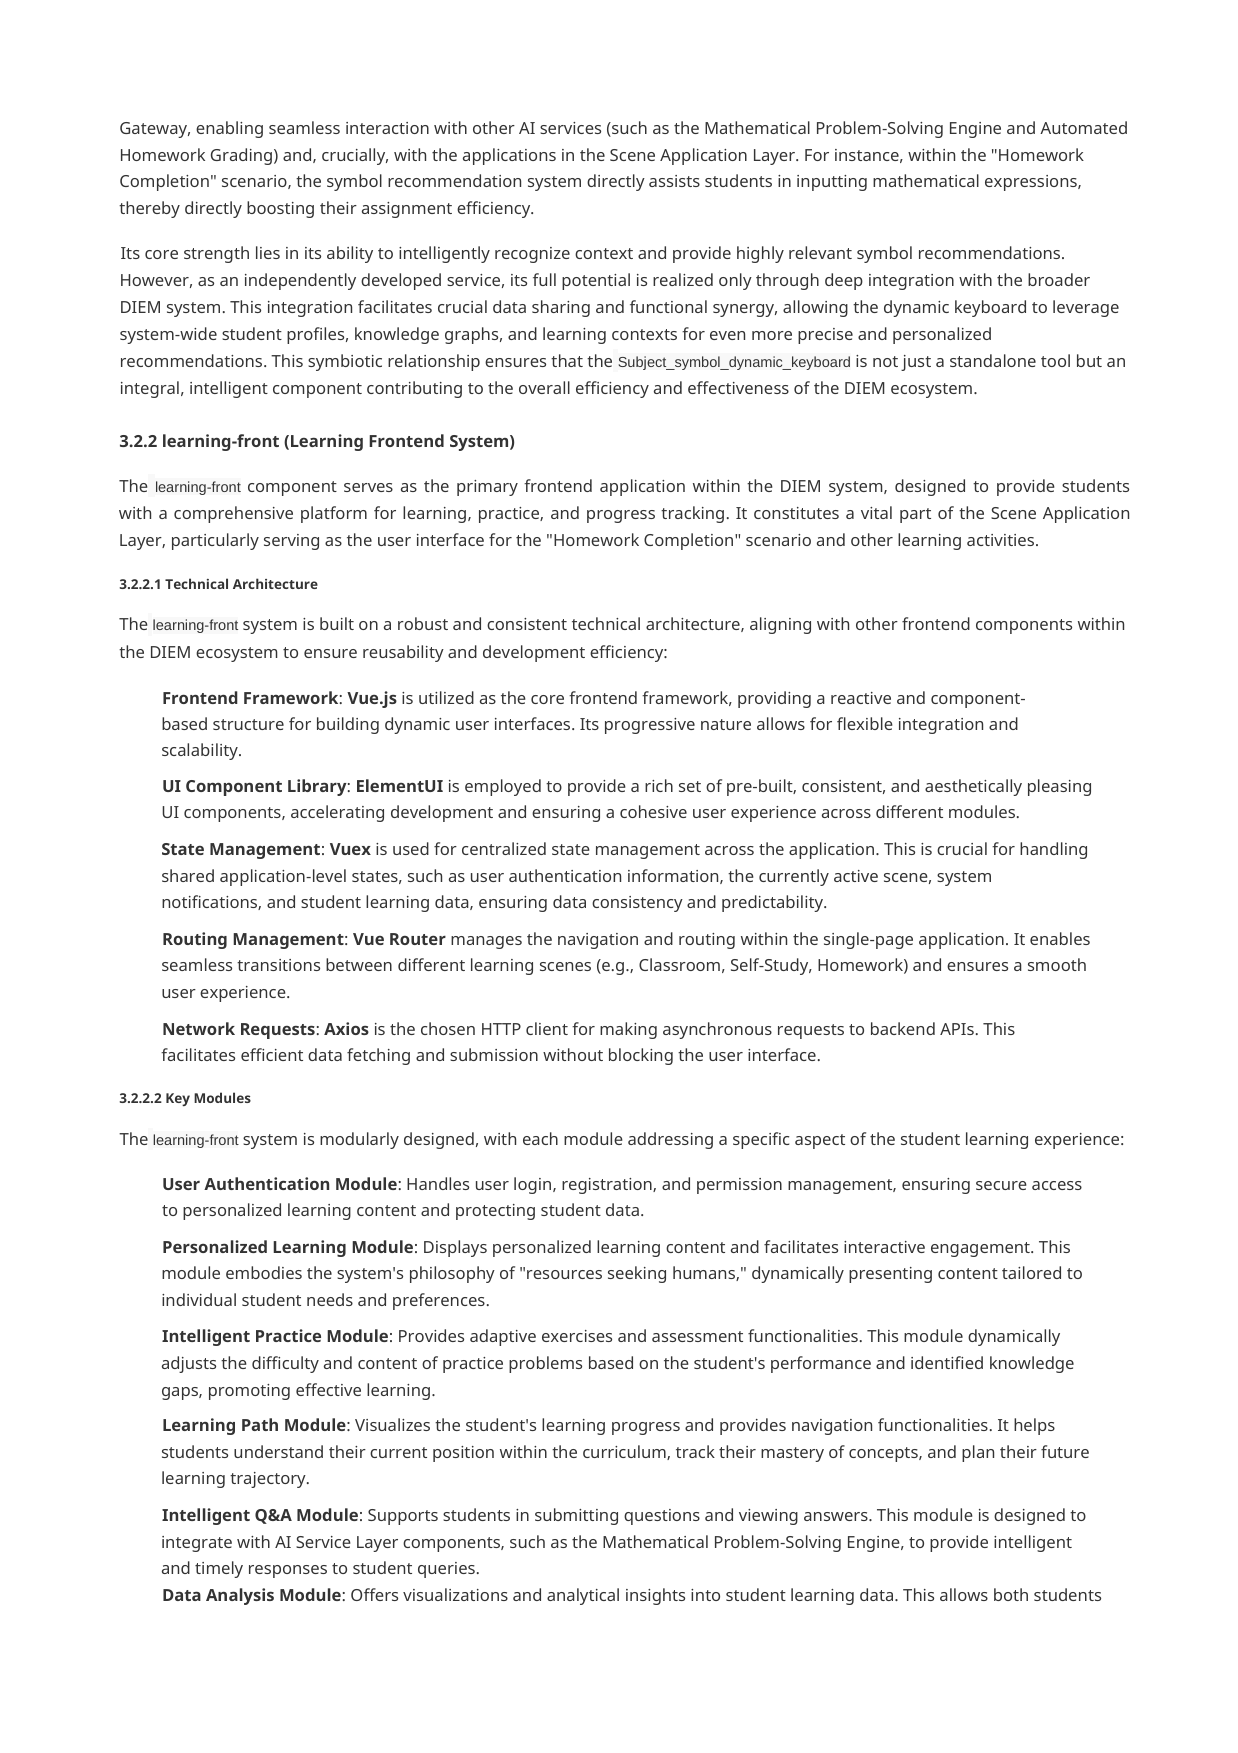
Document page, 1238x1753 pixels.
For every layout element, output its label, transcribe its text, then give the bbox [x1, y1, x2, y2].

text The learning-front system is built on a robust and consistent technical architecture, aligning with other frontend components within the DIEM ecosystem to ensure reusability and development efficiency: [119, 613, 1131, 664]
text Personalized Learning Module: Displays personalized learning content and facilitates interactive engagement. This module embodies the system's philosophy of "resources seeking humans," dynamically presenting content tailored to individual student needs and preferences. [161, 1235, 1129, 1311]
text The learning-front system is modularly designed, with each module addressing a specific aspect of the student learning experience: [119, 1127, 1132, 1150]
text User Authentication Module: Handles user login, registration, and permission management, ensuring secure access to personalized learning content and protecting student data. [162, 1173, 1091, 1221]
text Intelligent Q&A Module: Supports students in submitting questions and viewing answers. This module is designed to integrate with AI Service Layer components, such as the Mathematical Problem-Solving Engine, to provide intelligent and timely responses to student queries. [161, 1504, 1105, 1579]
text The learning-front component serves as the primary frontend application within the DIEM system, designed to provide students with a comprehensive platform for learning, practice, and progress tracking. It constitutes a vital part of the Scene Application Layer, particularly serving as the user interface for the "Homework Completion" scenario and other learning activities. [119, 474, 1132, 551]
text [161, 1583, 1130, 1606]
text Frontend Framework: Vue.js is utilized as the core frontend framework, providing a reactive and component-based structure for building dynamic user interfaces. Its progressive nature allows for flexible integration and scalability. [161, 686, 1067, 761]
text Intelligent Practice Module: Provides adaptive exercises and assessment functionalities. This module dynamically adjusts the difficulty and content of practice problems based on the student's performance and identified knowledge gaps, promoting effective learning. [161, 1325, 1116, 1401]
text 3.2.2 learning-front (Learning Frontend System) [119, 430, 1136, 452]
text Its core strength lies in its ability to intelligently recognize context and provide highly relevant symbol recommendations. However, as an independently developed service, its full potential is realized only through deep integration with the broader DIEM system. This integration facilitates crucial data sharing and functional synergy, allowing the dynamic keyboard to leverage system-wide student profiles, knowledge graphs, and learning contexts for even more precise and personalized recommendations. This symbiotic relationship ensures that the Subject_symbol_dynamic_keyboard is not just a standalone tool but an integral, intelligent component contributing to the overall efficiency and effectiveness of the DIEM ecosystem. [119, 241, 1136, 399]
text Routing Management: Vue Router manages the navigation and routing within the single-page application. It enables seamless transitions between different learning scenes (e.g., Classroom, Self-Study, Homework) and ensures a smooth user experience. [161, 927, 1117, 1003]
text Learning Path Module: Visualizes the student's learning progress and provides navigation functionalities. It helps students understand their current position within the curriculum, track their mastery of concepts, and plan their future learning trajectory. [161, 1414, 1117, 1490]
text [119, 117, 1133, 219]
text 3.2.2.1 Technical Architecture [119, 575, 1136, 593]
text 3.2.2.2 Key Modules [119, 1089, 1136, 1108]
text UI Component Library: ElementUI is employed to provide a rich set of pre-built, consistent, and aesthetically pleasing UI components, accelerating development and ensuring a cohesive user experience across different modules. [161, 775, 1105, 824]
text Network Requests: Axios is the chosen HTTP client for making asynchronous requests to backend APIs. This facilitates efficient data fetching and submission without blocking the user interface. [161, 1017, 1086, 1066]
text State Management: Vuex is used for centralized state management across the application. This is crucial for handling shared application-level states, such as user authentication information, the currently active scene, system notifications, and student learning data, ensuring data consistency and predictability. [161, 838, 1094, 913]
